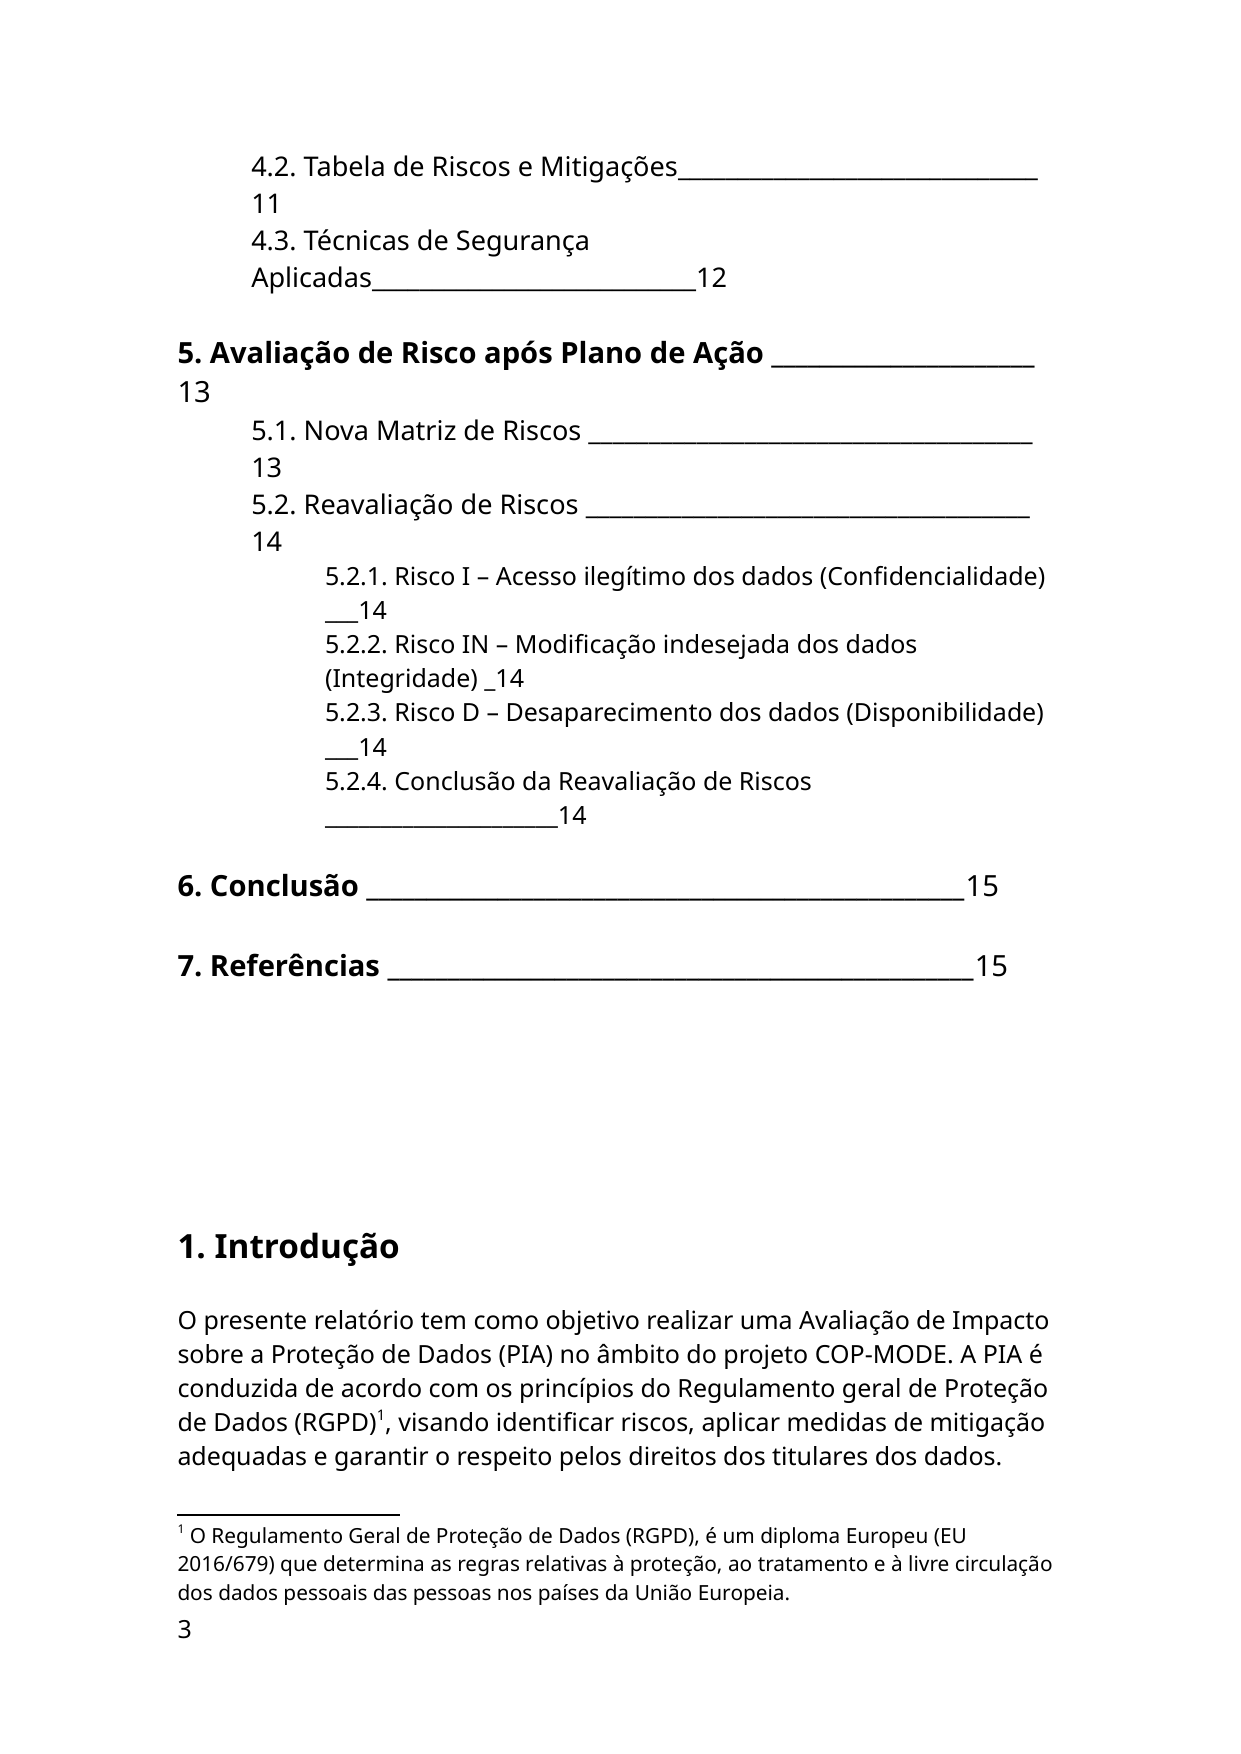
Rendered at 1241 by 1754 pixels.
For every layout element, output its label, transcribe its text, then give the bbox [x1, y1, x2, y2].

text 5.1. Nova Matriz de Riscos _____________________________________ 13 [251, 411, 1063, 485]
text 1. Introdução [177, 1223, 1063, 1268]
text 6. Conclusão __________________________________________________15 [177, 865, 1063, 905]
text 5.2. Reavaliação de Riscos _____________________________________ 14 [251, 485, 1063, 559]
text 5.2.3. Risco D – Desaparecimento dos dados (Disponibilidade) ___14 [325, 695, 1063, 763]
text O presente relatório tem como objetivo realizar uma Avaliação de Impacto sobre a Proteção de Dados (PIA) no âmbito do projeto COP-MODE. A PIA é conduzida de acordo com os princípios do Regulamento geral de Proteção de Dados (RGPD), visando identificar riscos, aplicar medidas de mitigação adequadas e garantir o respeito pelos direitos dos titulares dos dados. [177, 1302, 1063, 1473]
text 5.2.1. Risco I – Acesso ilegítimo dos dados (Confidencialidade) ___14 [325, 559, 1063, 627]
text 5.2.2. Risco IN – Modificação indesejada dos dados (Integridade) _14 [325, 627, 1063, 695]
text 5. Avaliação de Risco após Plano de Ação ______________________ 13 [177, 332, 1063, 411]
text 4.2. Tabela de Riscos e Mitigações______________________________ 11 [251, 148, 1063, 221]
text 4.3. Técnicas de Segurança Aplicadas___________________________12 [251, 221, 1063, 295]
text 7. Referências _________________________________________________15 [177, 945, 1063, 984]
text 5.2.4. Conclusão da Reavaliação de Riscos _____________________14 [325, 763, 1063, 831]
